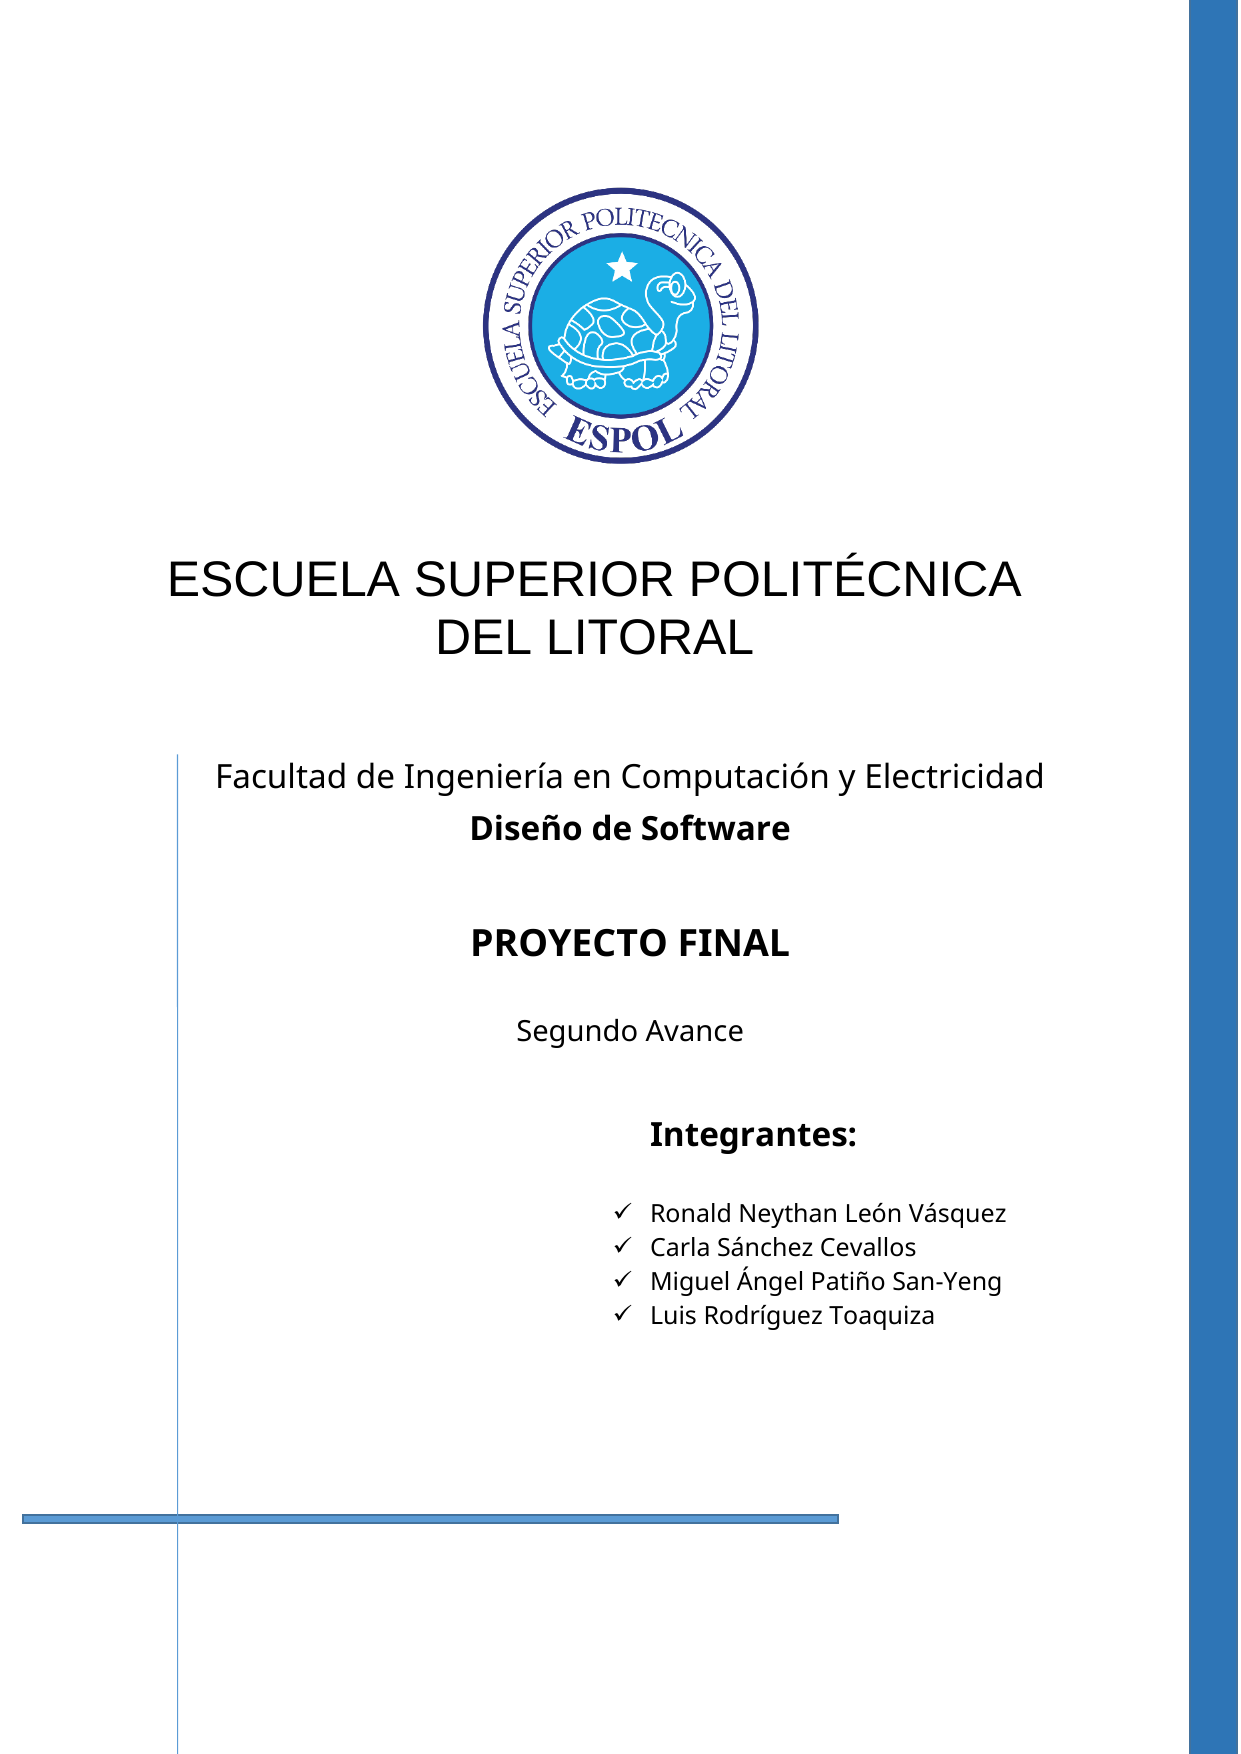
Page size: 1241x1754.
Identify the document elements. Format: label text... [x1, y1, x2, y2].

list Luis Rodríguez Toaquiza [612, 1297, 1053, 1331]
text Integrantes: [650, 1110, 1053, 1156]
text PROYECTO FINAL [207, 917, 1053, 968]
list Ronald Neythan León Vásquez [612, 1195, 1053, 1229]
list Miguel Ángel Patiño San-Yeng [612, 1263, 1053, 1297]
text Facultad de Ingeniería en Computación y Electricidad [207, 753, 1053, 798]
text Segundo Avance [207, 1010, 1053, 1049]
text Diseño de Software [207, 805, 1053, 851]
picture [470, 175, 770, 476]
list Carla Sánchez Cevallos [612, 1229, 1053, 1263]
